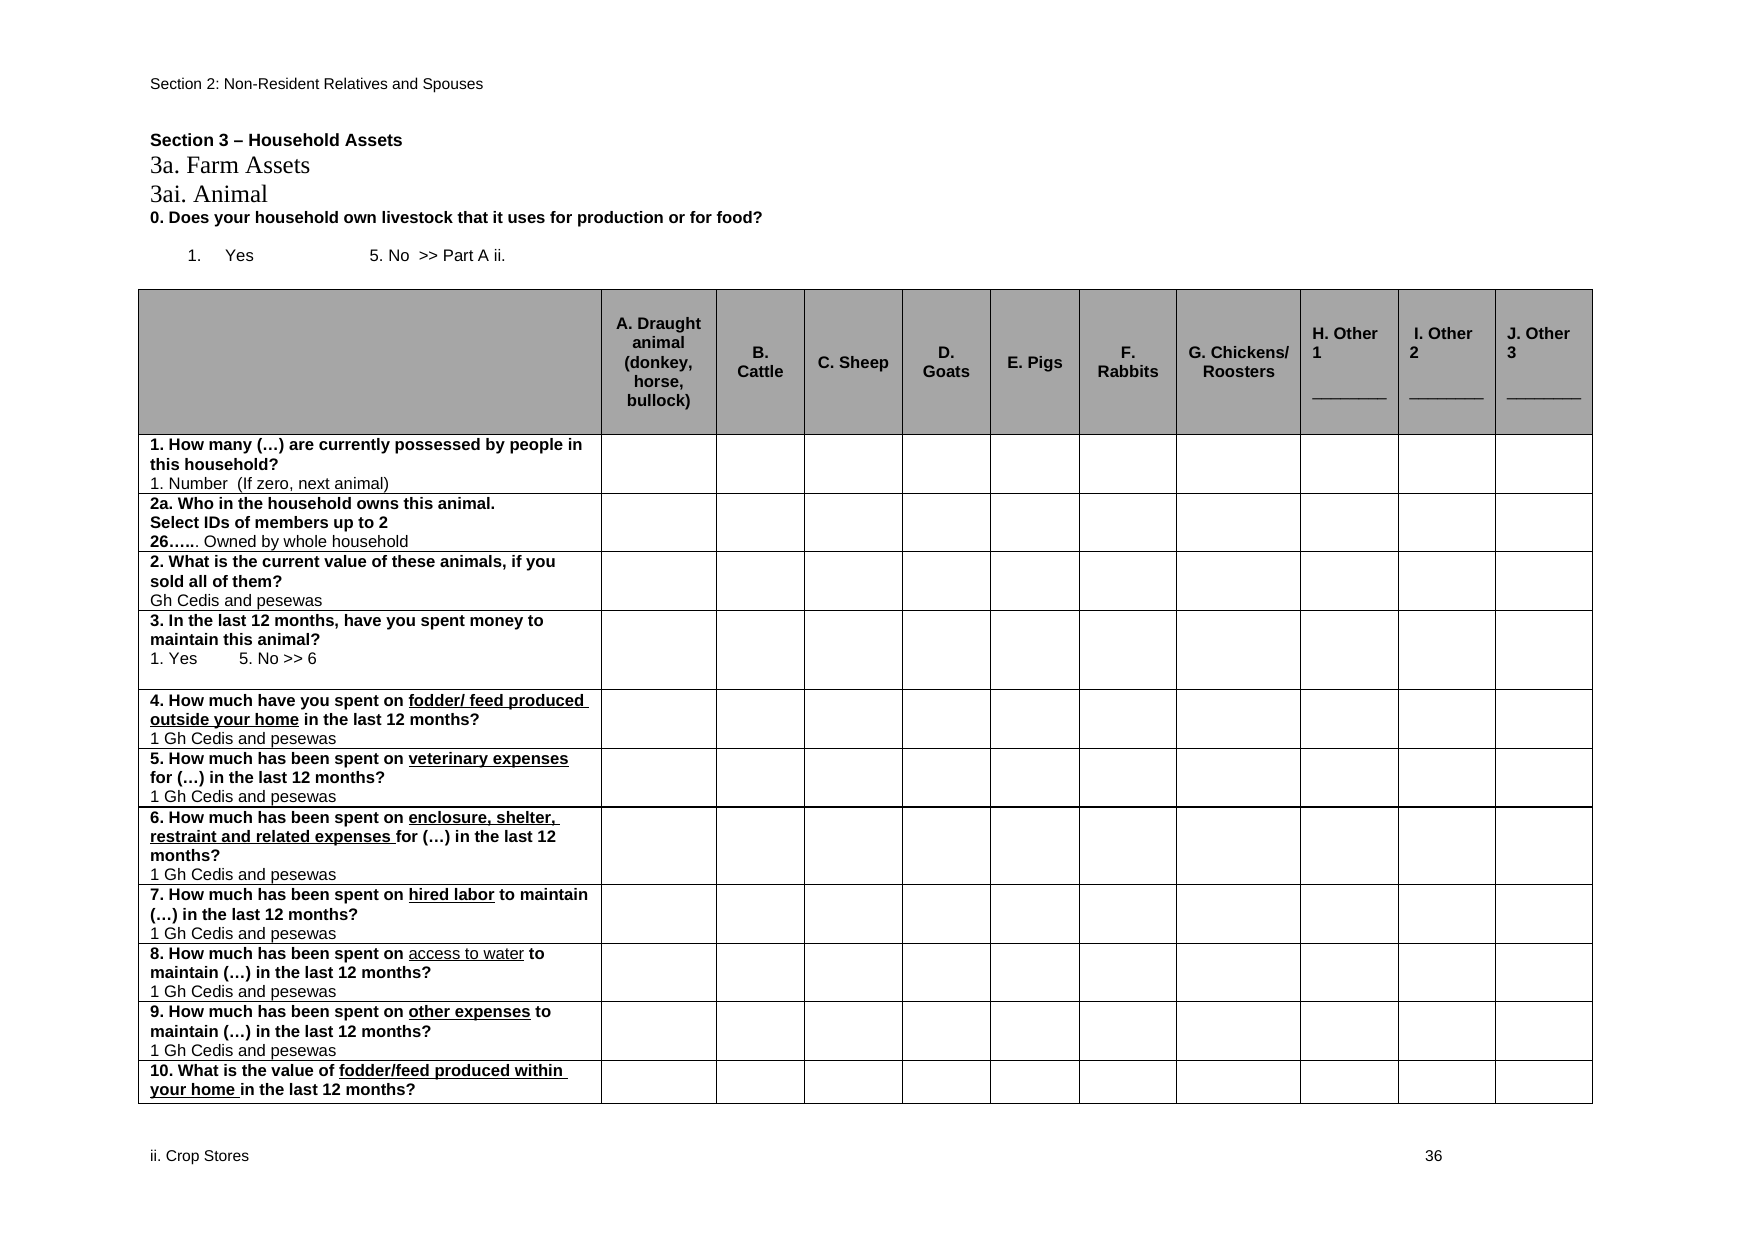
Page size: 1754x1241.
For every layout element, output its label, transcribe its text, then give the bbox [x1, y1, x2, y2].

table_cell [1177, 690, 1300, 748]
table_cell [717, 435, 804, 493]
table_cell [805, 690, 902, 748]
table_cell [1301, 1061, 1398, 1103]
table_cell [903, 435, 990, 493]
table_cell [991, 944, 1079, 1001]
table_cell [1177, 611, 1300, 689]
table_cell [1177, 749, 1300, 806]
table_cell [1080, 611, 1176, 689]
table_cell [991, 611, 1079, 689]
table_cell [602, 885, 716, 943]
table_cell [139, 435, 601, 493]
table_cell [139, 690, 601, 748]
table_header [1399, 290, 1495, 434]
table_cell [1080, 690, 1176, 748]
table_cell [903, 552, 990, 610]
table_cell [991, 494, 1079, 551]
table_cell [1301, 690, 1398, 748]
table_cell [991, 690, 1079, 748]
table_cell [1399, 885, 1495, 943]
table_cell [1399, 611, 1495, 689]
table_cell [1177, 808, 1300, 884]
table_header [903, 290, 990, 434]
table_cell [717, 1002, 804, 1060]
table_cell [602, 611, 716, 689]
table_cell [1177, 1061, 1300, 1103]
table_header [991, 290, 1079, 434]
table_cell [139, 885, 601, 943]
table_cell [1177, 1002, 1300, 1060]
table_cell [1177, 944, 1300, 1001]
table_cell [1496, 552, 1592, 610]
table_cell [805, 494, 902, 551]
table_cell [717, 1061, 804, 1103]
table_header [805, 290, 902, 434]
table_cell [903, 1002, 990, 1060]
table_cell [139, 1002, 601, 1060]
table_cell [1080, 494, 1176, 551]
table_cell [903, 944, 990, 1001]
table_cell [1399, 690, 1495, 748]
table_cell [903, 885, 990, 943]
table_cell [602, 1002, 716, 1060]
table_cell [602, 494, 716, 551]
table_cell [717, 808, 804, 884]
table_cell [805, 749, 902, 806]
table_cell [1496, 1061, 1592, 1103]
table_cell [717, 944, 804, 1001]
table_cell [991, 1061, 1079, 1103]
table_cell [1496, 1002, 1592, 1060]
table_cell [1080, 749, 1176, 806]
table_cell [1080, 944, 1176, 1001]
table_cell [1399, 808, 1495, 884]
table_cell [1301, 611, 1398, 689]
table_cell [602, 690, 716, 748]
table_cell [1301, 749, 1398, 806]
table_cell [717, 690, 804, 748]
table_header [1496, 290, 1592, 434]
text 3ai. Animal [150, 179, 1604, 208]
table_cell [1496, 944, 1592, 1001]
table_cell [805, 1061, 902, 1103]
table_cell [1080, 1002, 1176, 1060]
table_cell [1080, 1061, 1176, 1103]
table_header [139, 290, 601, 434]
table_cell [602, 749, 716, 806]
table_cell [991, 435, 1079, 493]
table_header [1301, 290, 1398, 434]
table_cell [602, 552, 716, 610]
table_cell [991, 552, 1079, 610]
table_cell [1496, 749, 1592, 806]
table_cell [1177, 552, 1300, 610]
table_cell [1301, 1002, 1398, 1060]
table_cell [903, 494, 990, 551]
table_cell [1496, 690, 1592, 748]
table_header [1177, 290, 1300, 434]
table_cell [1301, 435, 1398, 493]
text 3a. Farm Assets [150, 150, 1604, 179]
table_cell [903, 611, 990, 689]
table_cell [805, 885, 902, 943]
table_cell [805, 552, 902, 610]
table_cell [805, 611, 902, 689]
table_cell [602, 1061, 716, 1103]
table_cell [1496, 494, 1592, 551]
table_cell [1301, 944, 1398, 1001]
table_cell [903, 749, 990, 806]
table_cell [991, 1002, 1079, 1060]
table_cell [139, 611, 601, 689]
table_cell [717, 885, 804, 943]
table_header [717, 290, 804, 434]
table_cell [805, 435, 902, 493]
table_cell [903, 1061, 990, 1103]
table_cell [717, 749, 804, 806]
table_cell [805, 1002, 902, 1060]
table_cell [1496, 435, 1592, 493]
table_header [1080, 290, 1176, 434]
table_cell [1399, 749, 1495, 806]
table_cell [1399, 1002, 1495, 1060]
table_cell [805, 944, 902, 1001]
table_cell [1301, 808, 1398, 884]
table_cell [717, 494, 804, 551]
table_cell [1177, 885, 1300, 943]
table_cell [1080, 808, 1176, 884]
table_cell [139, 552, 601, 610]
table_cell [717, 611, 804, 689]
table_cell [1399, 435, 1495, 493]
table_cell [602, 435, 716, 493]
list Yes 5. No >> Part A ii. [187, 246, 1604, 265]
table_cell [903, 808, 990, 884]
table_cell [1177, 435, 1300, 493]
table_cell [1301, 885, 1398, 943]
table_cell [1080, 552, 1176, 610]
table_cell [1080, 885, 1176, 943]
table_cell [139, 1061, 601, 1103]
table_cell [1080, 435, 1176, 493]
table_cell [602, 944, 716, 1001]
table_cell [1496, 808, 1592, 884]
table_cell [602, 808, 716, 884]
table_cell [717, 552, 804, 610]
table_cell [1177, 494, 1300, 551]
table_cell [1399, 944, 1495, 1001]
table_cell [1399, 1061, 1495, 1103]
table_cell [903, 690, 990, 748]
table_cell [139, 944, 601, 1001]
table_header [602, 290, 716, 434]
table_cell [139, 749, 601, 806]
text Section 3 – Household Assets [150, 130, 1604, 150]
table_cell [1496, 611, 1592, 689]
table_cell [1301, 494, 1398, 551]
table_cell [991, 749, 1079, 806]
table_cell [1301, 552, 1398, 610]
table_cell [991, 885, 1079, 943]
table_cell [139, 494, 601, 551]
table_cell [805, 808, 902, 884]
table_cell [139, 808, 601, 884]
text 0. Does your household own livestock that it uses for production or for food? [150, 208, 1604, 227]
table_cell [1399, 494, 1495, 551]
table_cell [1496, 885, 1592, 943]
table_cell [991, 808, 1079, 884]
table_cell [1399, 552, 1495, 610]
